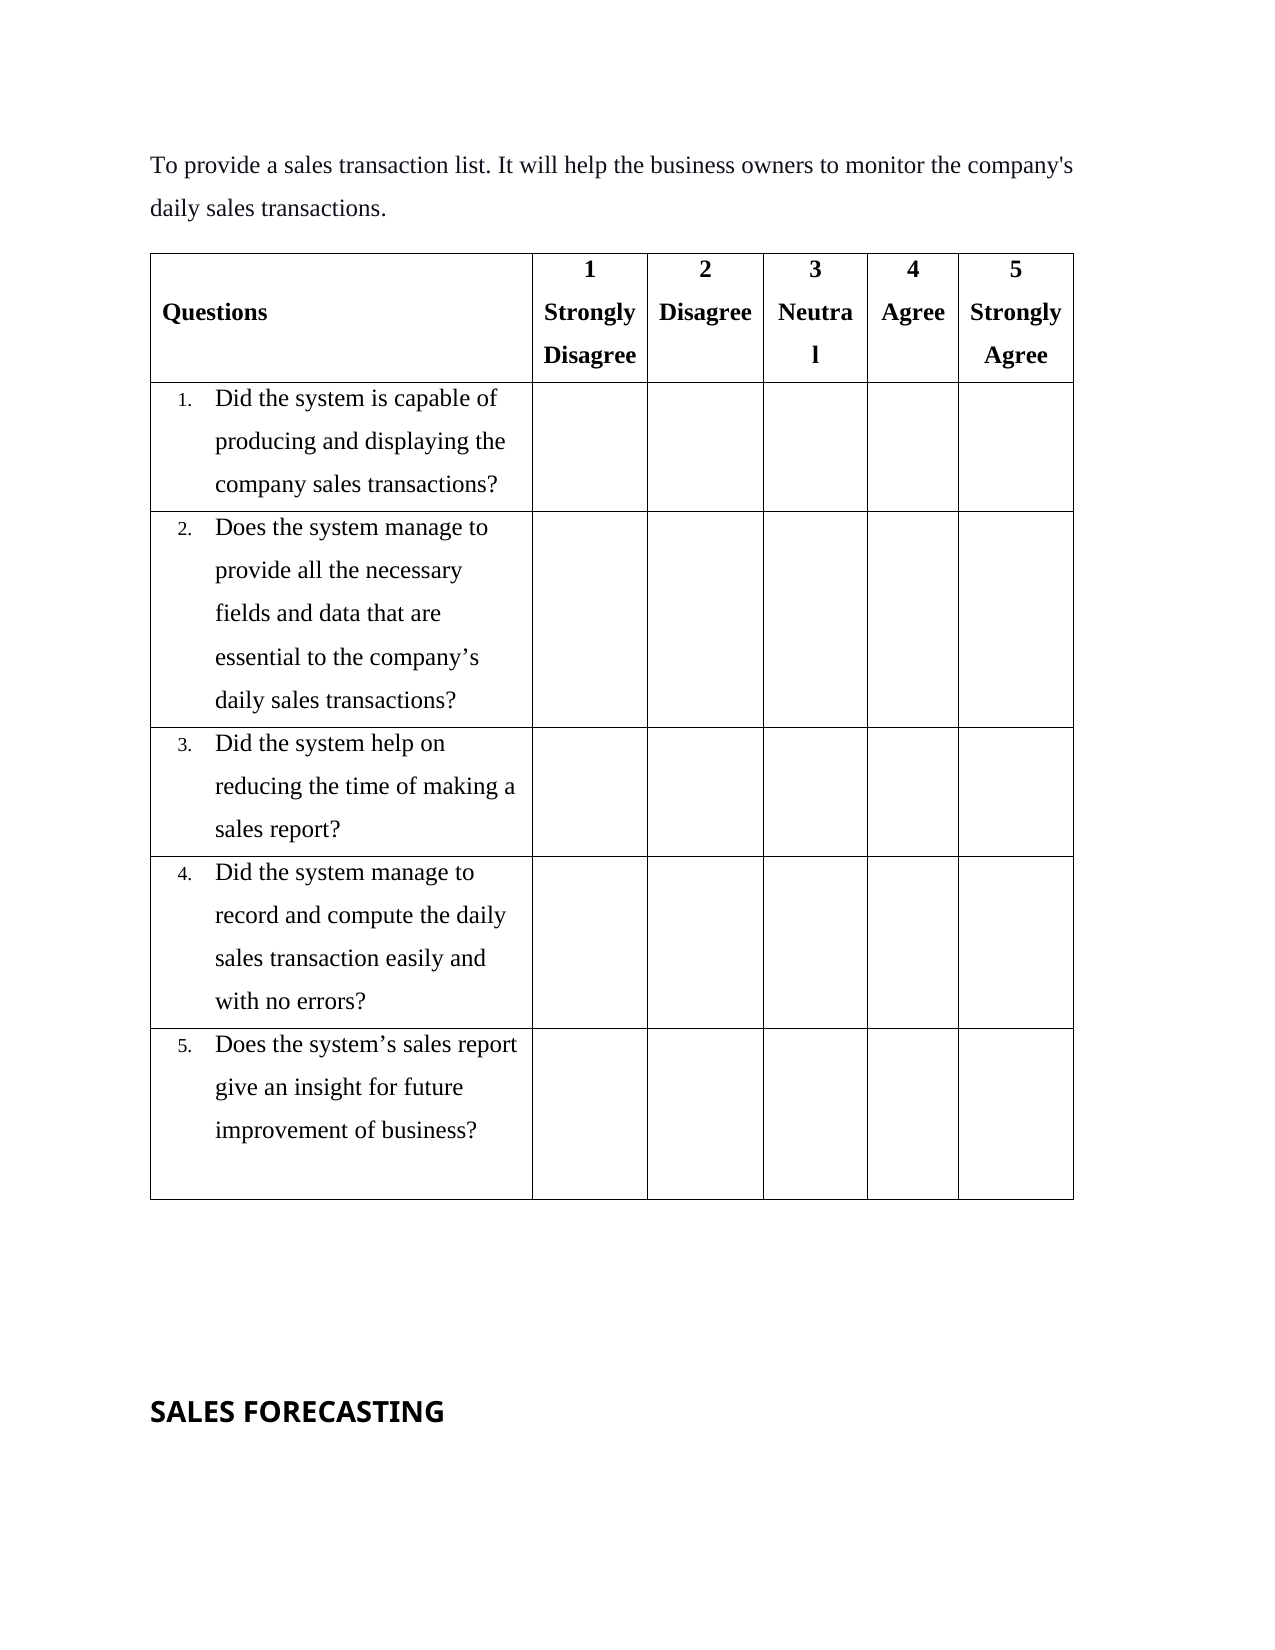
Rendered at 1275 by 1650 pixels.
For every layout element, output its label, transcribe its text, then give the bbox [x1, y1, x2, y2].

table_cell [959, 728, 1073, 856]
table_cell [868, 857, 958, 1028]
table_cell [533, 857, 647, 1028]
text SALES FORECASTING [150, 1392, 1125, 1431]
table_cell [959, 1029, 1073, 1199]
table_header 3 Neutral [764, 254, 867, 382]
table_cell [764, 857, 867, 1028]
table_cell [868, 1029, 958, 1199]
table_cell [959, 383, 1073, 511]
table_cell [533, 383, 647, 511]
table_cell [868, 383, 958, 511]
table_cell [648, 512, 763, 727]
table_cell Did the system help on reducing the time of making a sales report? [151, 728, 532, 856]
table_cell [648, 383, 763, 511]
table_cell [533, 1029, 647, 1199]
table_cell [533, 512, 647, 727]
table_cell [648, 1029, 763, 1199]
table_cell [764, 1029, 867, 1199]
table_cell [764, 383, 867, 511]
table_header Questions [151, 254, 532, 382]
table_header 5 Strongly Agree [959, 254, 1073, 382]
table_cell [648, 857, 763, 1028]
table_cell Does the system manage to provide all the necessary fields and data that are essential to the company’s daily sales transactions? [151, 512, 532, 727]
table_header 4 Agree [868, 254, 958, 382]
table_cell Did the system is capable of producing and displaying the company sales transactions? [151, 383, 532, 511]
table_cell [868, 728, 958, 856]
table_cell [648, 728, 763, 856]
text To provide a sales transaction list. It will help the business owners to monitor the company's daily sales transactions. [150, 150, 1125, 222]
table_header 1 Strongly Disagree [533, 254, 647, 382]
table_cell [764, 512, 867, 727]
table_cell [533, 728, 647, 856]
table_header 2 Disagree [648, 254, 763, 382]
table_cell Did the system manage to record and compute the daily sales transaction easily and with no errors? [151, 857, 532, 1028]
table_cell [959, 857, 1073, 1028]
table_cell [868, 512, 958, 727]
table_cell Does the system’s sales report give an insight for future improvement of business? [151, 1029, 532, 1199]
table_cell [764, 728, 867, 856]
table_cell [959, 512, 1073, 727]
